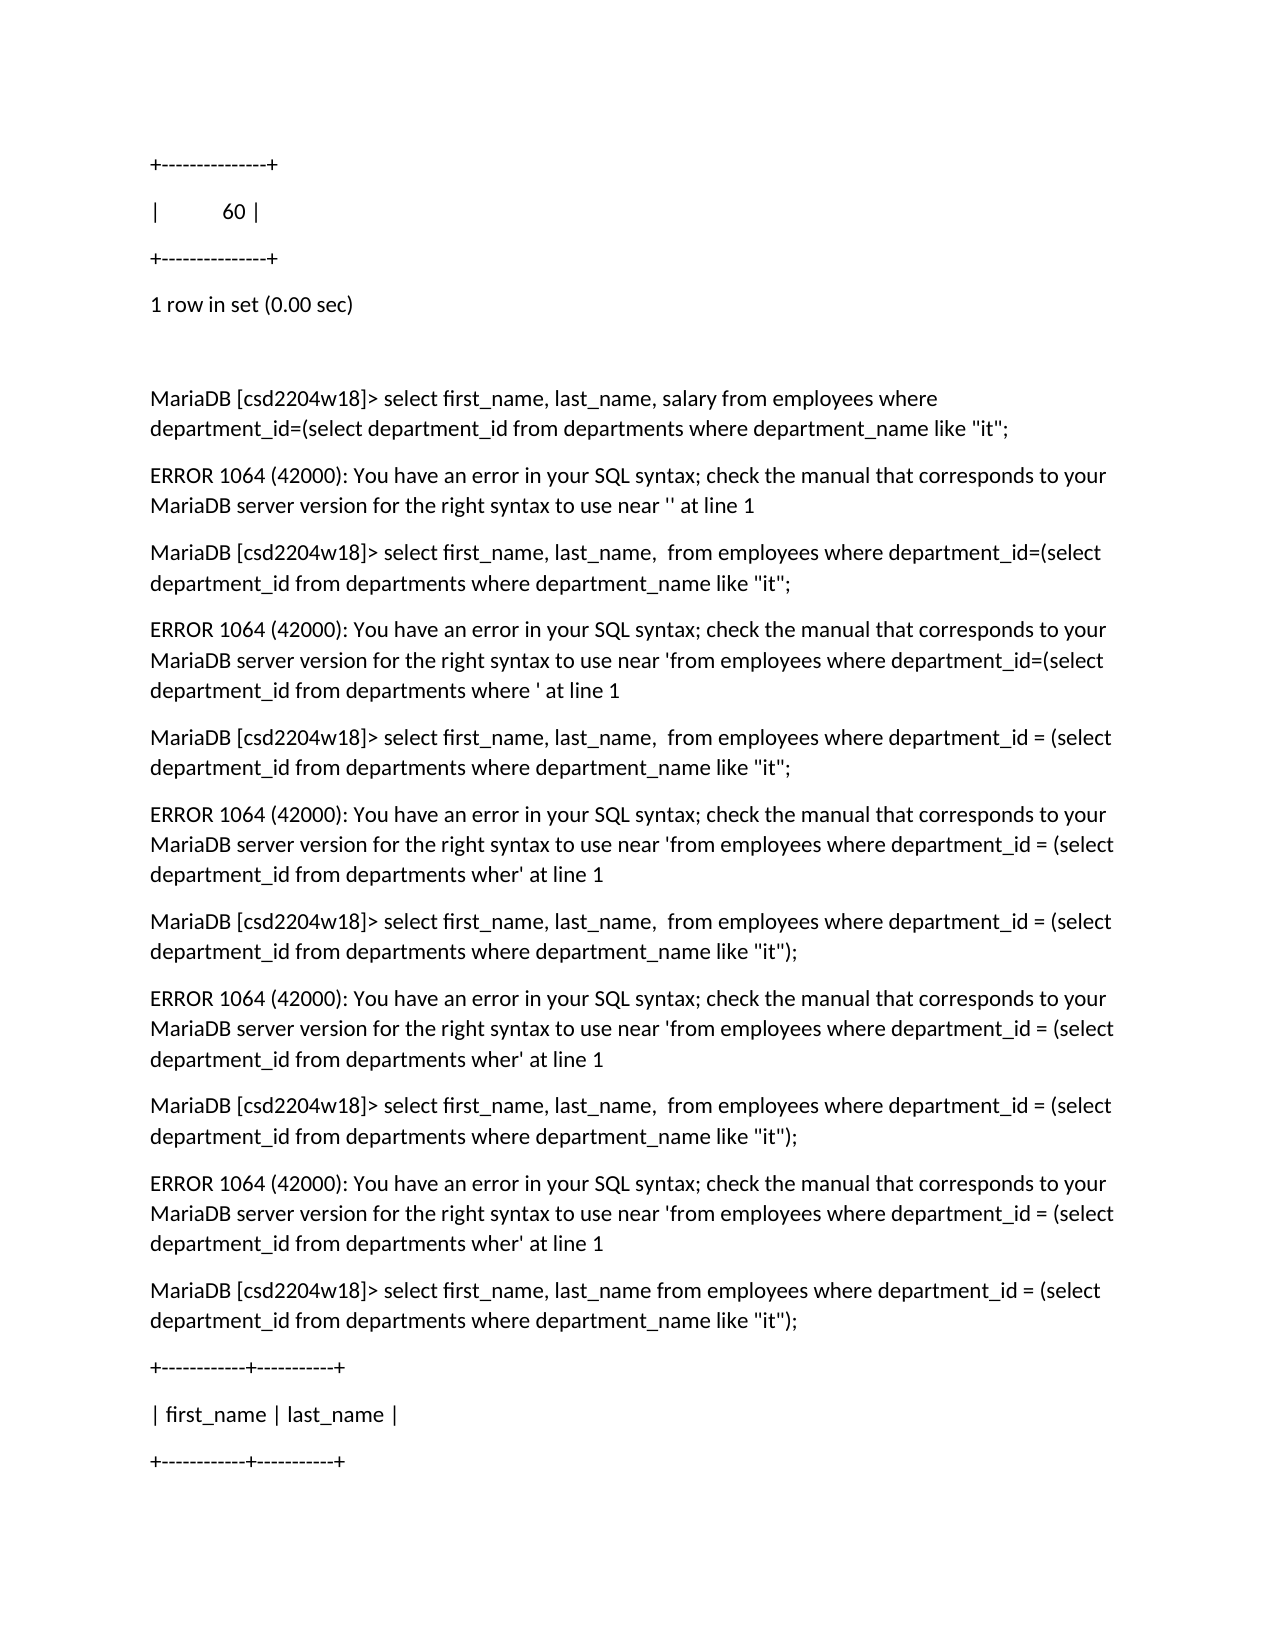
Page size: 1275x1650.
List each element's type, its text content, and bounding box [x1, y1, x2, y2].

text MariaDB [csd2204w18]> select first_name, last_name, salary from employees where department_id=(select department_id from departments where department_name like "it"; [150, 384, 1125, 443]
text ERROR 1064 (42000): You have an error in your SQL syntax; check the manual that corresponds to your MariaDB server version for the right syntax to use near 'from employees where department_id = (select department_id from departments wher' at line 1 [150, 1169, 1125, 1257]
text MariaDB [csd2204w18]> select first_name, last_name from employees where department_id = (select department_id from departments where department_name like "it"); [150, 1276, 1125, 1334]
text +------------+-----------+ [150, 1447, 1125, 1475]
text ERROR 1064 (42000): You have an error in your SQL syntax; check the manual that corresponds to your MariaDB server version for the right syntax to use near 'from employees where department_id = (select department_id from departments wher' at line 1 [150, 984, 1125, 1073]
text ERROR 1064 (42000): You have an error in your SQL syntax; check the manual that corresponds to your MariaDB server version for the right syntax to use near 'from employees where department_id=(select department_id from departments where ' at line 1 [150, 616, 1125, 704]
text +---------------+ [150, 244, 1125, 272]
text | first_name | last_name | [150, 1400, 1125, 1428]
text 1 row in set (0.00 sec) [150, 291, 1125, 319]
text MariaDB [csd2204w18]> select first_name, last_name, from employees where department_id = (select department_id from departments where department_name like "it"); [150, 907, 1125, 966]
text ERROR 1064 (42000): You have an error in your SQL syntax; check the manual that corresponds to your MariaDB server version for the right syntax to use near 'from employees where department_id = (select department_id from departments wher' at line 1 [150, 800, 1125, 888]
text MariaDB [csd2204w18]> select first_name, last_name, from employees where department_id=(select department_id from departments where department_name like "it"; [150, 538, 1125, 597]
text MariaDB [csd2204w18]> select first_name, last_name, from employees where department_id = (select department_id from departments where department_name like "it"); [150, 1092, 1125, 1150]
text | 60 | [150, 197, 1125, 225]
text ERROR 1064 (42000): You have an error in your SQL syntax; check the manual that corresponds to your MariaDB server version for the right syntax to use near '' at line 1 [150, 461, 1125, 520]
text +------------+-----------+ [150, 1353, 1125, 1381]
text MariaDB [csd2204w18]> select first_name, last_name, from employees where department_id = (select department_id from departments where department_name like "it"; [150, 723, 1125, 781]
text +---------------+ [150, 150, 1125, 178]
